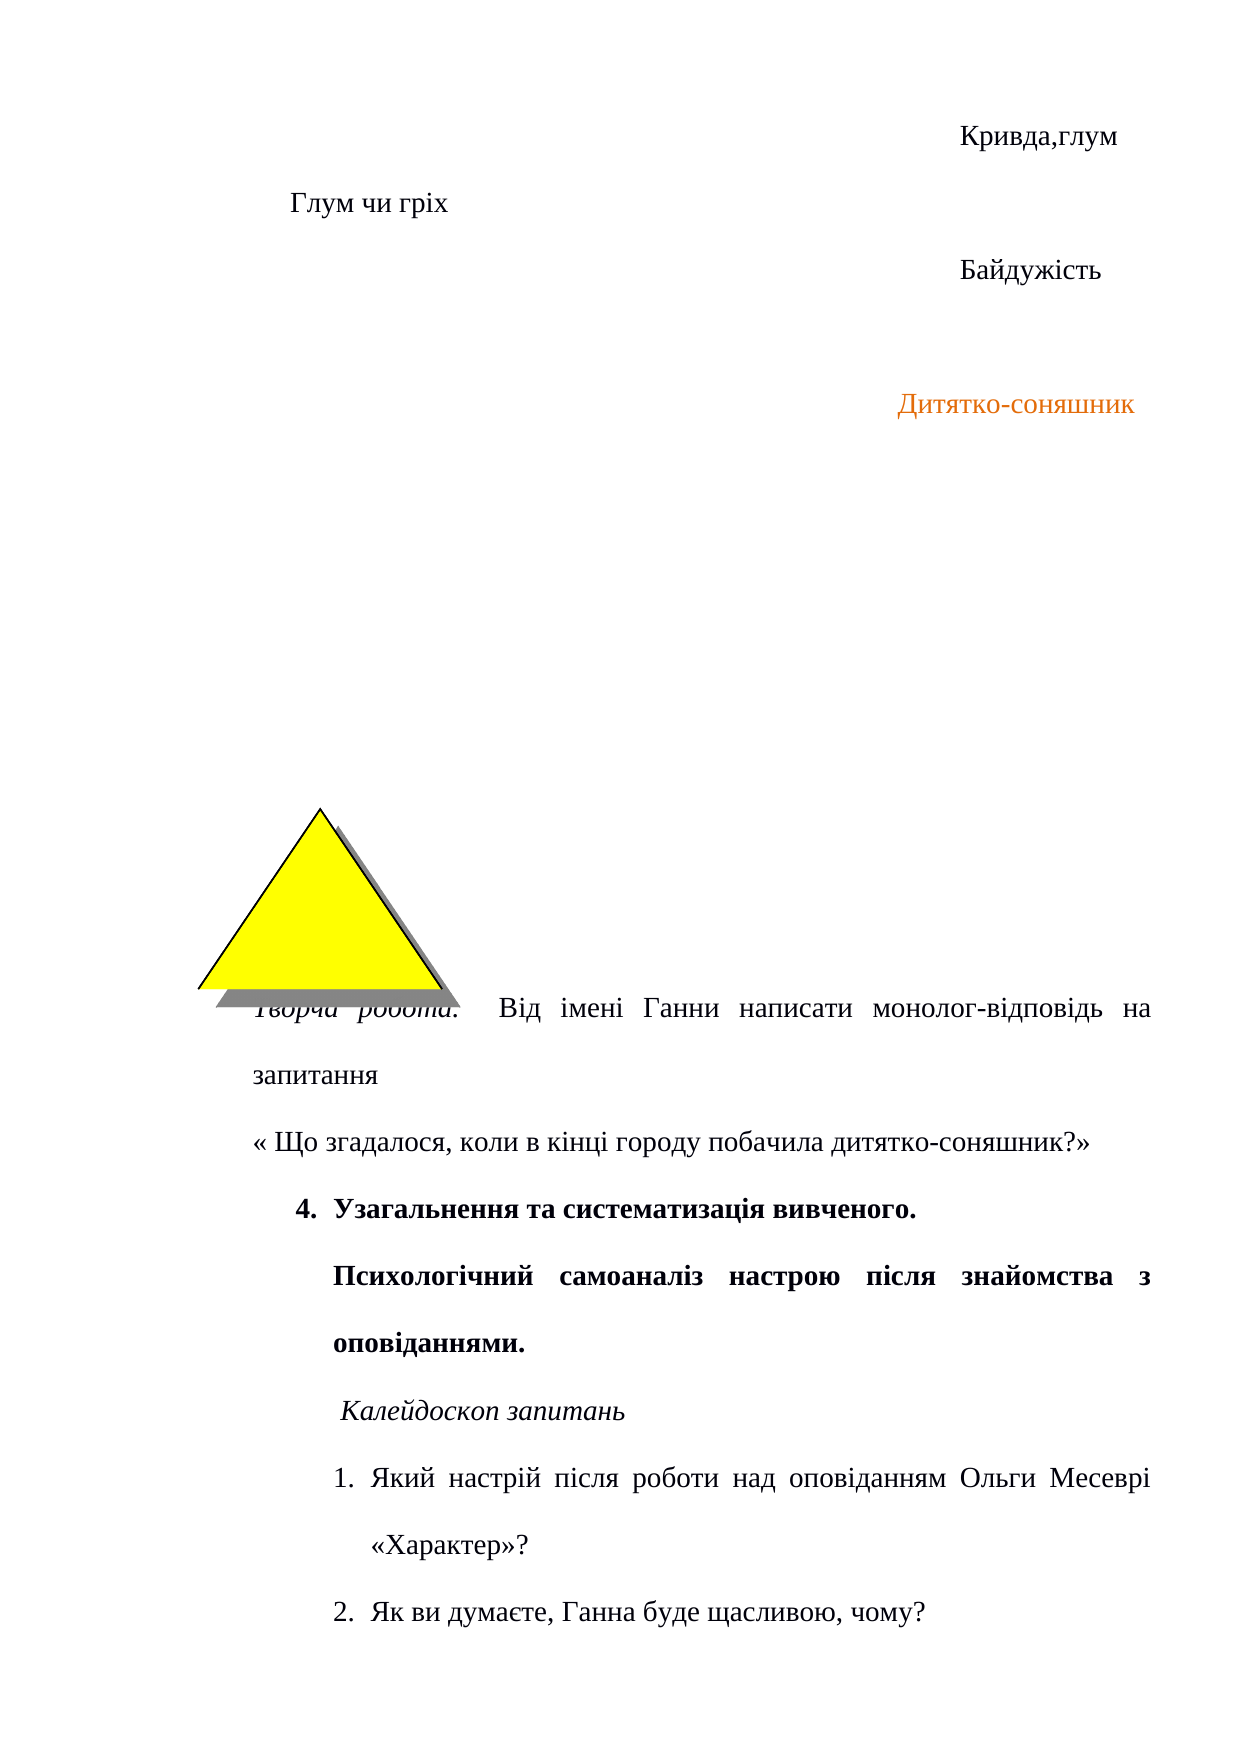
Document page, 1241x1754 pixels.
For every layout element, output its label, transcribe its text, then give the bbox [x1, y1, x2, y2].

list Творча робота. Від імені Ганни написати монолог-відповідь на запитання [252, 990, 1152, 1091]
list Як ви думаєте, Ганна буде щасливою, чому? [333, 1594, 1152, 1627]
list Кривда,глум [252, 118, 1152, 152]
list « Що згадалося, коли в кінці городу побачила дитятко-соняшник?» [252, 1124, 1152, 1158]
list Байдужість [290, 252, 1152, 286]
list Узагальнення та систематизація вивченого. [295, 1191, 1152, 1225]
list Глум чи гріх [290, 185, 1152, 219]
list Психологічний самоаналіз настрою після знайомства з оповіданнями. [333, 1258, 1152, 1359]
list Калейдоскоп запитань [333, 1393, 1152, 1426]
list Який настрій після роботи над оповіданням Ольги Месеврі «Характер»? [333, 1460, 1152, 1560]
list Дитятко-соняшник [290, 386, 1152, 420]
